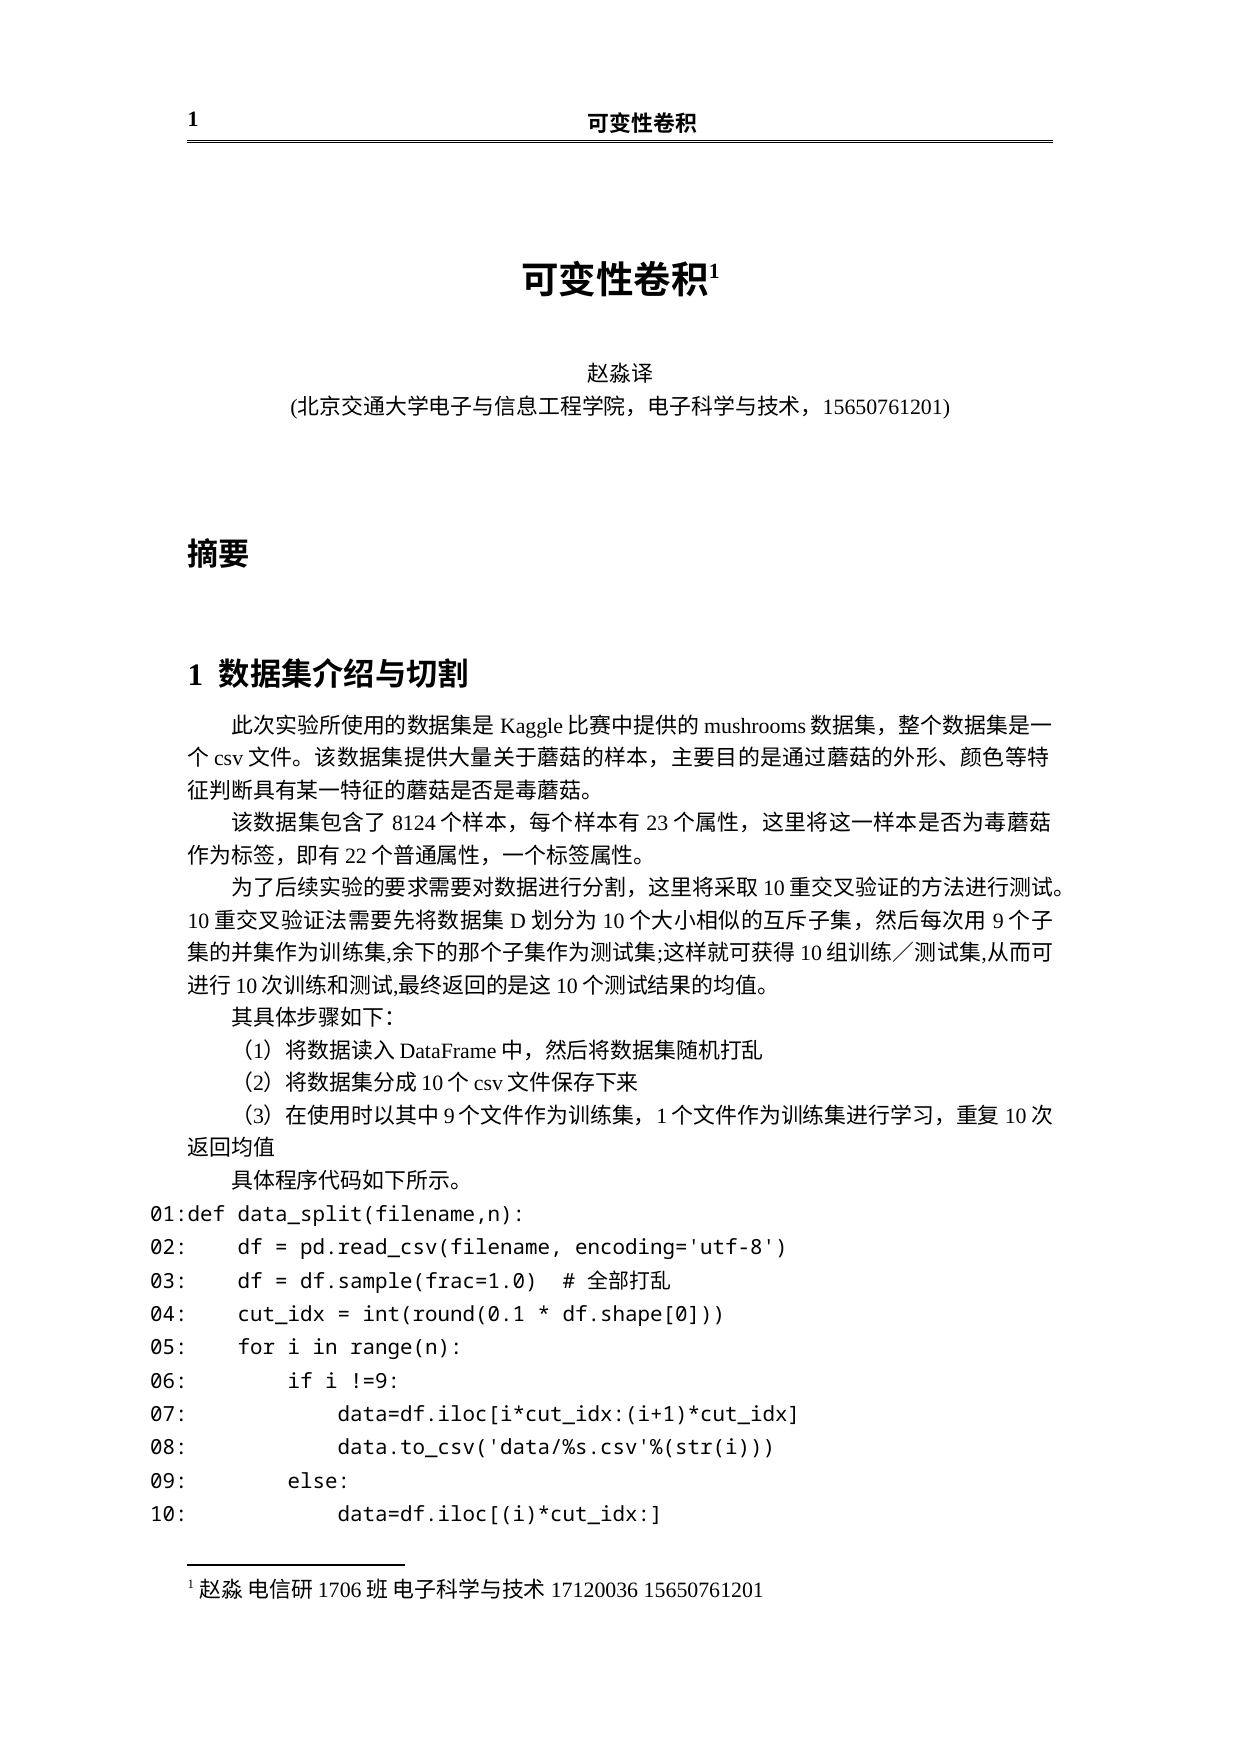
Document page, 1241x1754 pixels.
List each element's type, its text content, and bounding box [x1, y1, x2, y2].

text data.to_csv('data/%s.csv'%(str(i))) [187, 1428, 1053, 1461]
text 赵淼译 [231, 354, 1009, 388]
text （3）在使用时以其中9个文件作为训练集，1个文件作为训练集进行学习，重复10次返回均值 [187, 1097, 1053, 1162]
text else: [187, 1461, 1053, 1495]
subtitle 摘要 [187, 529, 1053, 574]
text df = df.sample(frac=1.0) # 全部打乱 [187, 1261, 1053, 1295]
text data=df.iloc[(i)*cut_idx:] [187, 1495, 1053, 1528]
text (北京交通大学电子与信息工程学院，电子科学与技术，15650761201) [231, 388, 1009, 421]
text （2）将数据集分成10个csv文件保存下来 [187, 1065, 1053, 1097]
text 其具体步骤如下： [187, 1000, 1053, 1032]
text 该数据集包含了8124个样本，每个样本有23个属性，这里将这一样本是否为毒蘑菇作为标签，即有22个普通属性，一个标签属性。 [187, 805, 1053, 870]
text data=df.iloc[i*cut_idx:(i+1)*cut_idx] [187, 1395, 1053, 1428]
subtitle 1 数据集介绍与切割 [187, 649, 1053, 695]
text 具体程序代码如下所示。 [187, 1162, 1053, 1195]
text 此次实验所使用的数据集是Kaggle比赛中提供的mushrooms数据集，整个数据集是一个csv文件。该数据集提供大量关于蘑菇的样本，主要目的是通过蘑菇的外形、颜色等特征判断具有某一特征的蘑菇是否是毒蘑菇。 [187, 707, 1053, 805]
text def data_split(filename,n): [187, 1195, 1053, 1228]
text cut_idx = int(round(0.1 * df.shape[0])) [187, 1295, 1053, 1328]
text if i !=9: [187, 1361, 1053, 1395]
text for i in range(n): [187, 1328, 1053, 1361]
text 为了后续实验的要求需要对数据进行分割，这里将采取10重交叉验证的方法进行测试。10重交叉验证法需要先将数据集D划分为10个大小相似的互斥子集，然后每次用9个子集的并集作为训练集,余下的那个子集作为测试集;这样就可获得10组训练／测试集,从而可进行10次训练和测试,最终返回的是这10个测试结果的均值。 [187, 870, 1053, 1000]
subtitle 可变性卷积 [187, 250, 1053, 304]
text （1）将数据读入DataFrame中，然后将数据集随机打乱 [187, 1032, 1053, 1065]
text df = pd.read_csv(filename, encoding='utf-8') [187, 1228, 1053, 1261]
